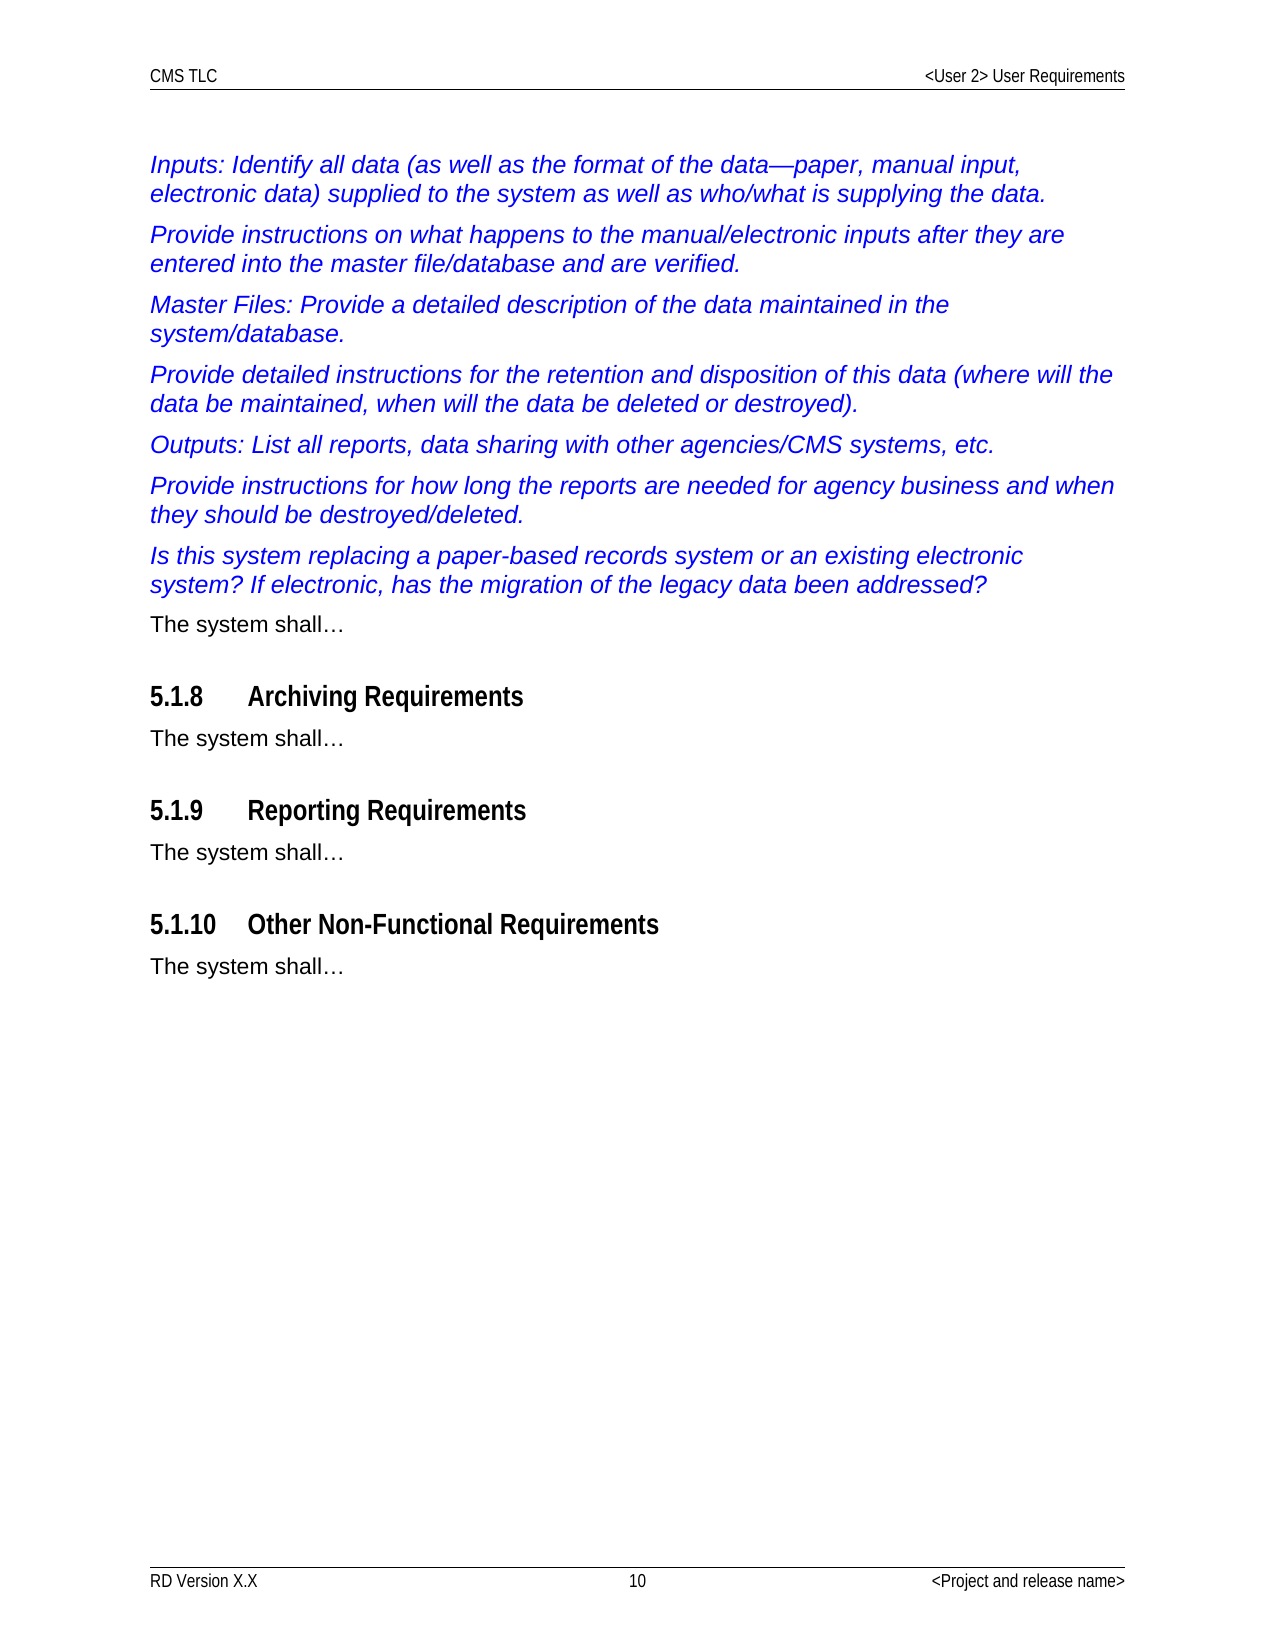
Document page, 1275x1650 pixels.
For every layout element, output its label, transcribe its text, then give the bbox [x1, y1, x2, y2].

text The system shall… [150, 953, 1125, 979]
text The system shall… [150, 725, 1125, 752]
subtitle Reporting Requirements [150, 793, 1125, 827]
text Provide instructions on what happens to the manual/electronic inputs after they are entered into the master file/database and are verified. [150, 220, 1125, 277]
text Outputs: List all reports, data sharing with other agencies/CMS systems, etc. [150, 430, 1125, 459]
text The system shall… [150, 611, 1125, 638]
subtitle Archiving Requirements [150, 679, 1125, 713]
text Provide detailed instructions for the retention and disposition of this data (where will the data be maintained, when will the data be deleted or destroyed). [150, 360, 1125, 417]
text Provide instructions for how long the reports are needed for agency business and when they should be destroyed/deleted. [150, 471, 1125, 529]
text Master Files: Provide a detailed description of the data maintained in the system/database. [150, 290, 1125, 347]
subtitle Other Non-Functional Requirements [150, 907, 1125, 941]
text Is this system replacing a paper-based records system or an existing electronic system? If electronic, has the migration of the legacy data been addressed? [150, 541, 1125, 599]
text Inputs: Identify all data (as well as the format of the data—paper, manual input, electronic data) supplied to the system as well as who/what is supplying the data. [150, 150, 1125, 207]
text The system shall… [150, 839, 1125, 866]
